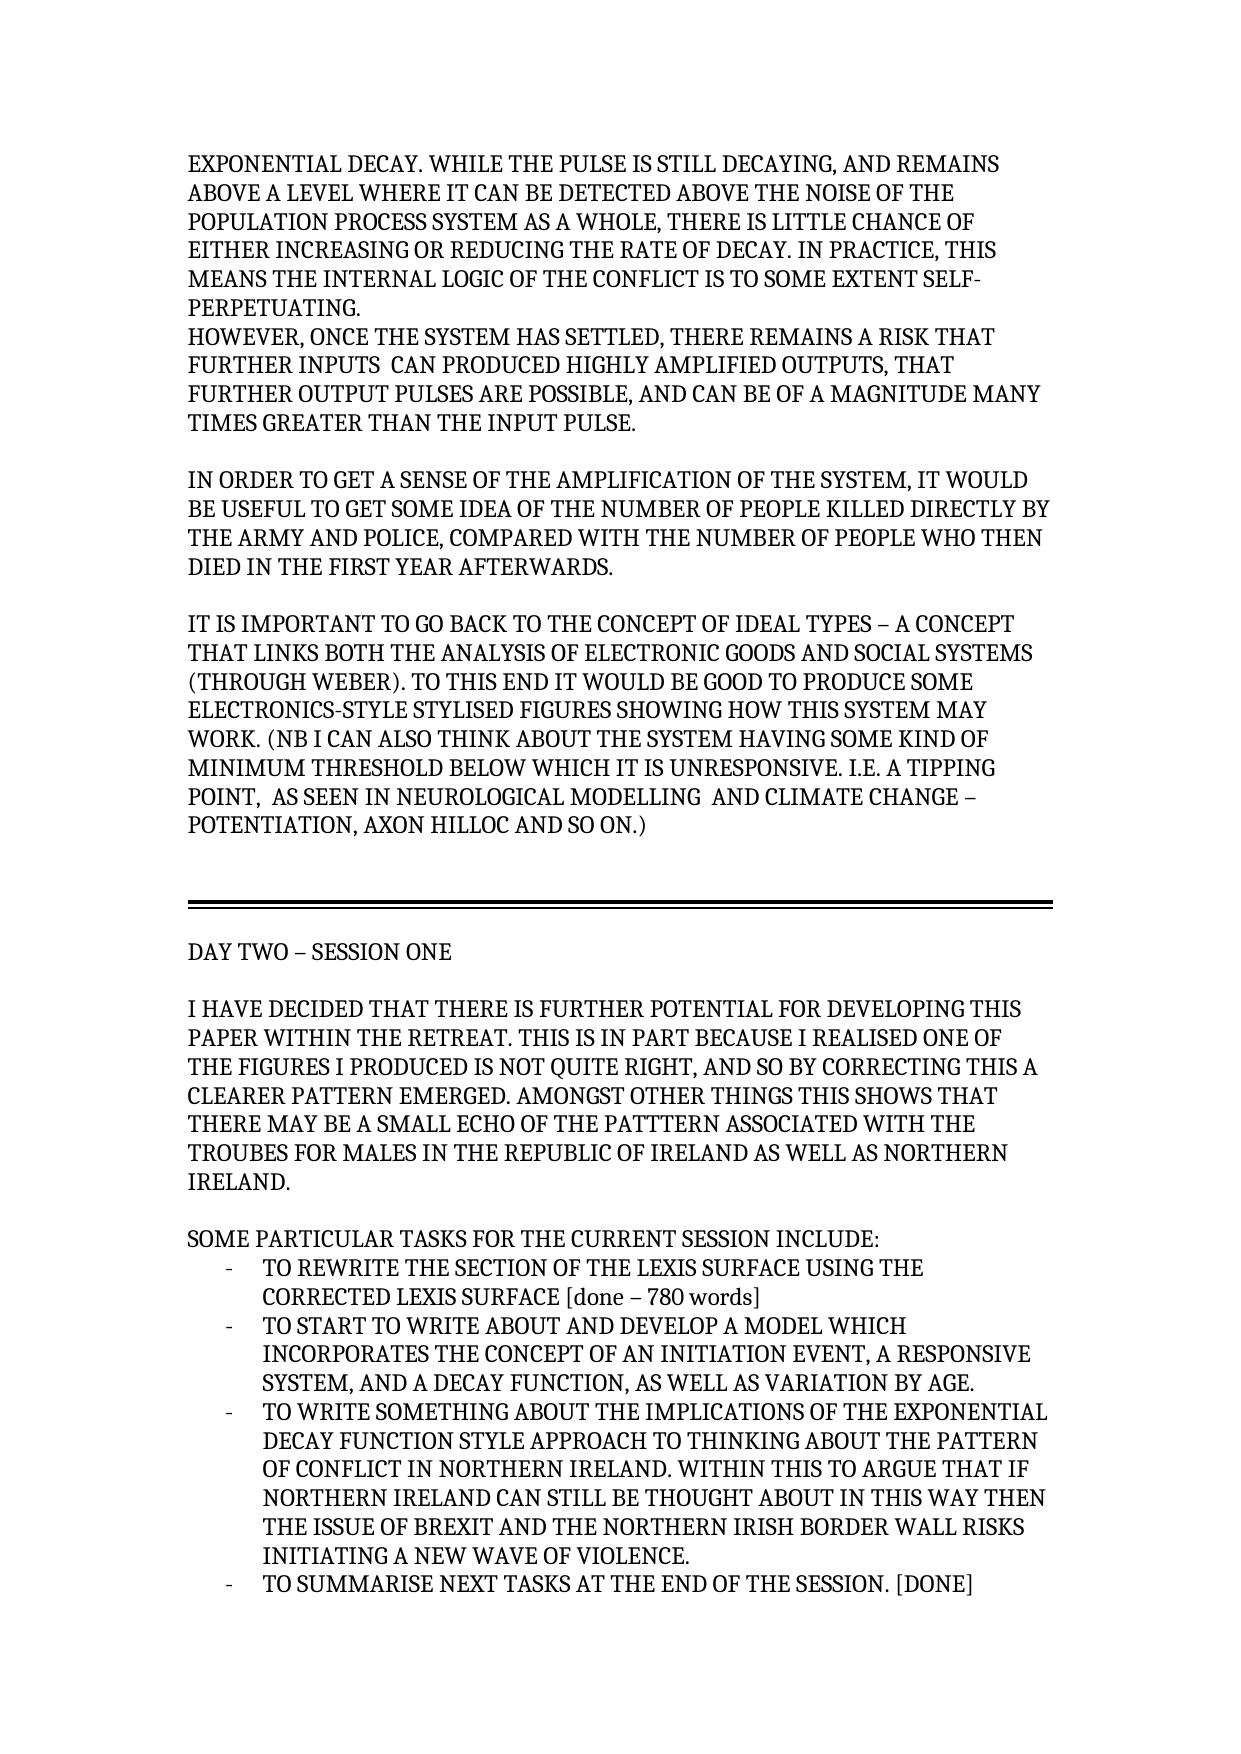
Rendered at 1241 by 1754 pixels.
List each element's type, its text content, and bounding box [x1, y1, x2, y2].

list TO START TO WRITE ABOUT AND DEVELOP A MODEL WHICH INCORPORATES THE CONCEPT OF AN INITIATION EVENT, A RESPONSIVE SYSTEM, AND A DECAY FUNCTION, AS WELL AS VARIATION BY AGE. [225, 1312, 1053, 1398]
text SOME PARTICULAR TASKS FOR THE CURRENT SESSION INCLUDE: [187, 1225, 1053, 1254]
text I HAVE DECIDED THAT THERE IS FURTHER POTENTIAL FOR DEVELOPING THIS PAPER WITHIN THE RETREAT. THIS IS IN PART BECAUSE I REALISED ONE OF THE FIGURES I PRODUCED IS NOT QUITE RIGHT, AND SO BY CORRECTING THIS A CLEARER PATTERN EMERGED. AMONGST OTHER THINGS THIS SHOWS THAT THERE MAY BE A SMALL ECHO OF THE PATTTERN ASSOCIATED WITH THE TROUBES FOR MALES IN THE REPUBLIC OF IRELAND AS WELL AS NORTHERN IRELAND. [187, 995, 1053, 1197]
text IT IS IMPORTANT TO GO BACK TO THE CONCEPT OF IDEAL TYPES – A CONCEPT THAT LINKS BOTH THE ANALYSIS OF ELECTRONIC GOODS AND SOCIAL SYSTEMS (THROUGH WEBER). TO THIS END IT WOULD BE GOOD TO PRODUCE SOME ELECTRONICS-STYLE STYLISED FIGURES SHOWING HOW THIS SYSTEM MAY WORK. (NB I CAN ALSO THINK ABOUT THE SYSTEM HAVING SOME KIND OF MINIMUM THRESHOLD BELOW WHICH IT IS UNRESPONSIVE. I.E. A TIPPING POINT, AS SEEN IN NEUROLOGICAL MODELLING AND CLIMATE CHANGE – POTENTIATION, AXON HILLOC AND SO ON.) [187, 610, 1053, 840]
text IN ORDER TO GET A SENSE OF THE AMPLIFICATION OF THE SYSTEM, IT WOULD BE USEFUL TO GET SOME IDEA OF THE NUMBER OF PEOPLE KILLED DIRECTLY BY THE ARMY AND POLICE, COMPARED WITH THE NUMBER OF PEOPLE WHO THEN DIED IN THE FIRST YEAR AFTERWARDS. [187, 466, 1053, 581]
list TO SUMMARISE NEXT TASKS AT THE END OF THE SESSION. [DONE] [225, 1570, 1053, 1599]
text DAY TWO – SESSION ONE [187, 938, 1053, 967]
list TO REWRITE THE SECTION OF THE LEXIS SURFACE USING THE CORRECTED LEXIS SURFACE [done – 780 words] [225, 1254, 1053, 1312]
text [187, 150, 1053, 322]
text HOWEVER, ONCE THE SYSTEM HAS SETTLED, THERE REMAINS A RISK THAT FURTHER INPUTS CAN PRODUCED HIGHLY AMPLIFIED OUTPUTS, THAT FURTHER OUTPUT PULSES ARE POSSIBLE, AND CAN BE OF A MAGNITUDE MANY TIMES GREATER THAN THE INPUT PULSE. [187, 322, 1053, 437]
list TO WRITE SOMETHING ABOUT THE IMPLICATIONS OF THE EXPONENTIAL DECAY FUNCTION STYLE APPROACH TO THINKING ABOUT THE PATTERN OF CONFLICT IN NORTHERN IRELAND. WITHIN THIS TO ARGUE THAT IF NORTHERN IRELAND CAN STILL BE THOUGHT ABOUT IN THIS WAY THEN THE ISSUE OF BREXIT AND THE NORTHERN IRISH BORDER WALL RISKS INITIATING A NEW WAVE OF VIOLENCE. [225, 1398, 1053, 1570]
